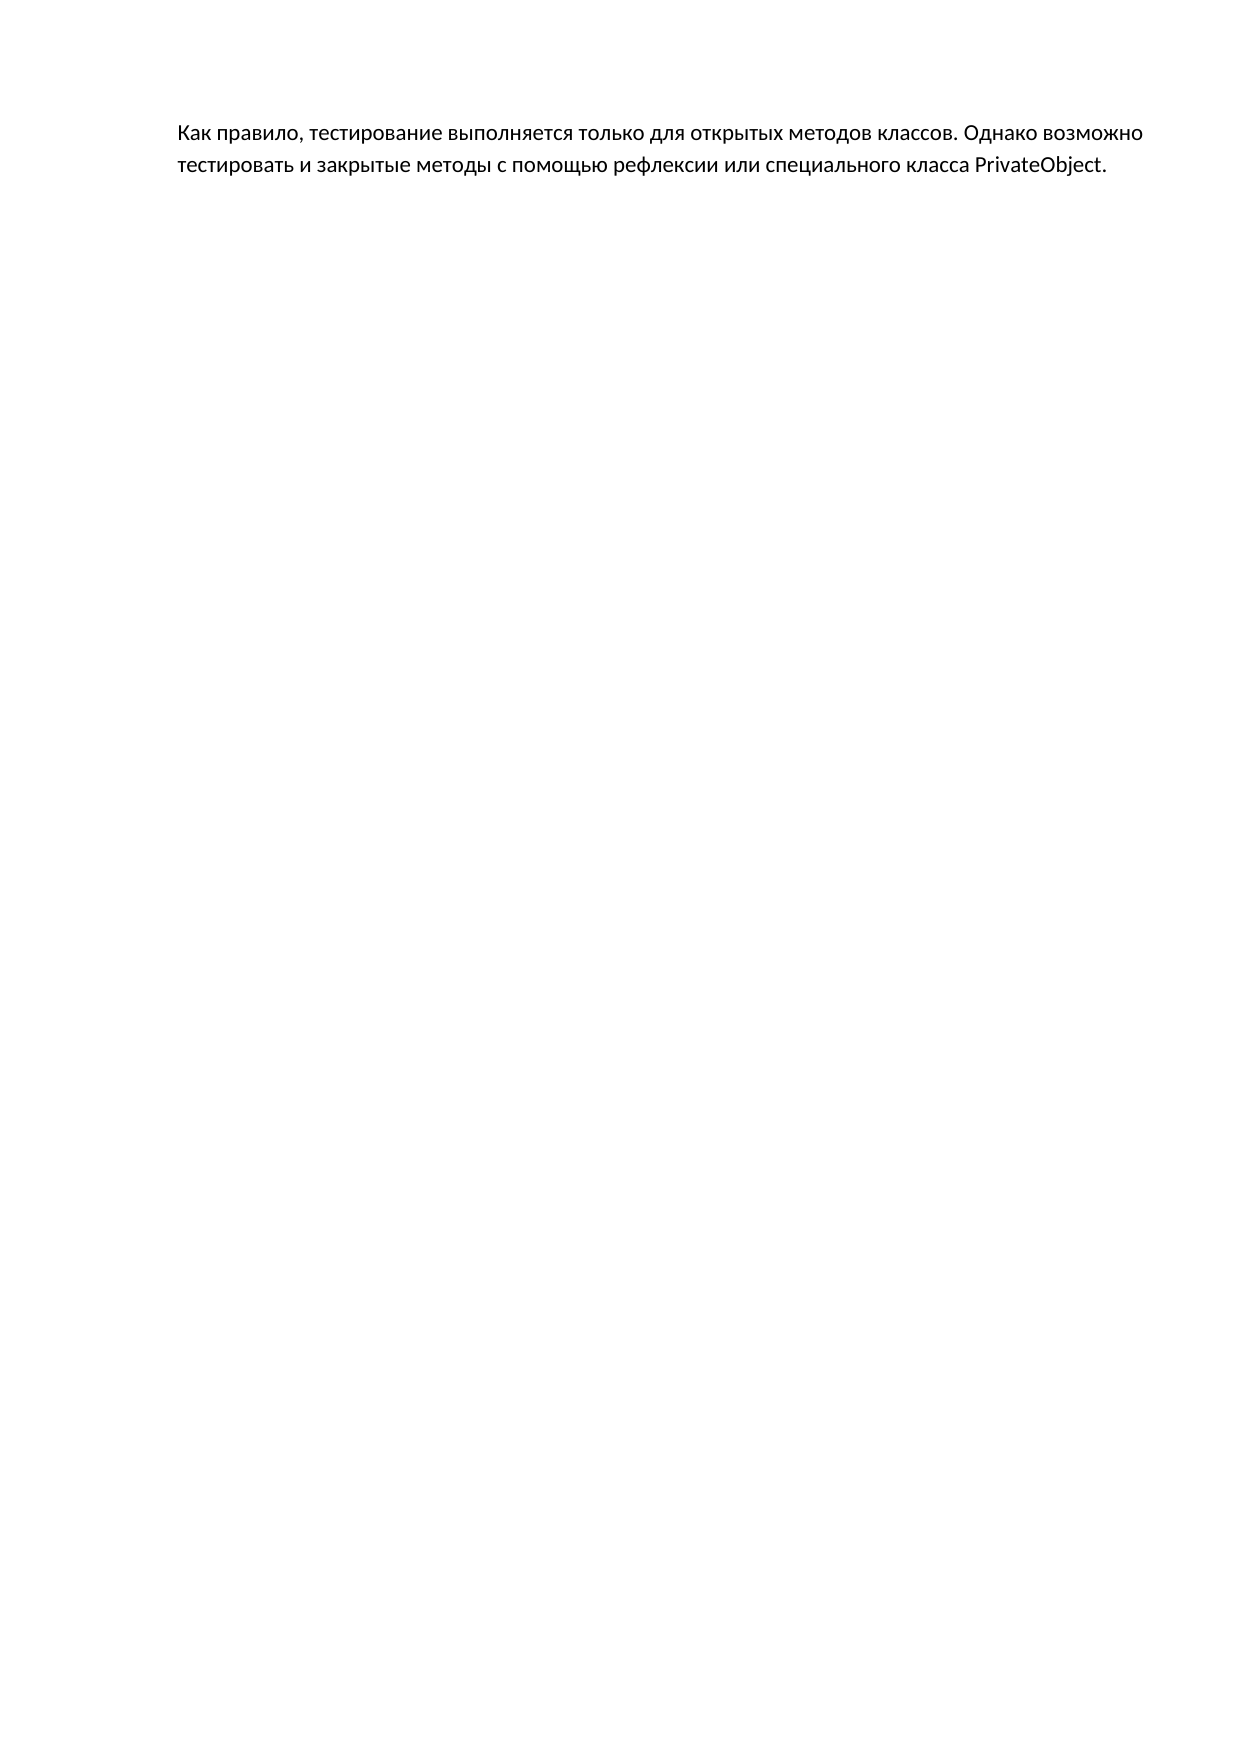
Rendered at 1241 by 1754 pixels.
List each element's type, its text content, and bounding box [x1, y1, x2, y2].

text Как правило, тестирование выполняется только для открытых методов классов. Однако возможно тестировать и закрытые методы с помощью рефлексии или специального класса PrivateObject. [177, 118, 1152, 178]
